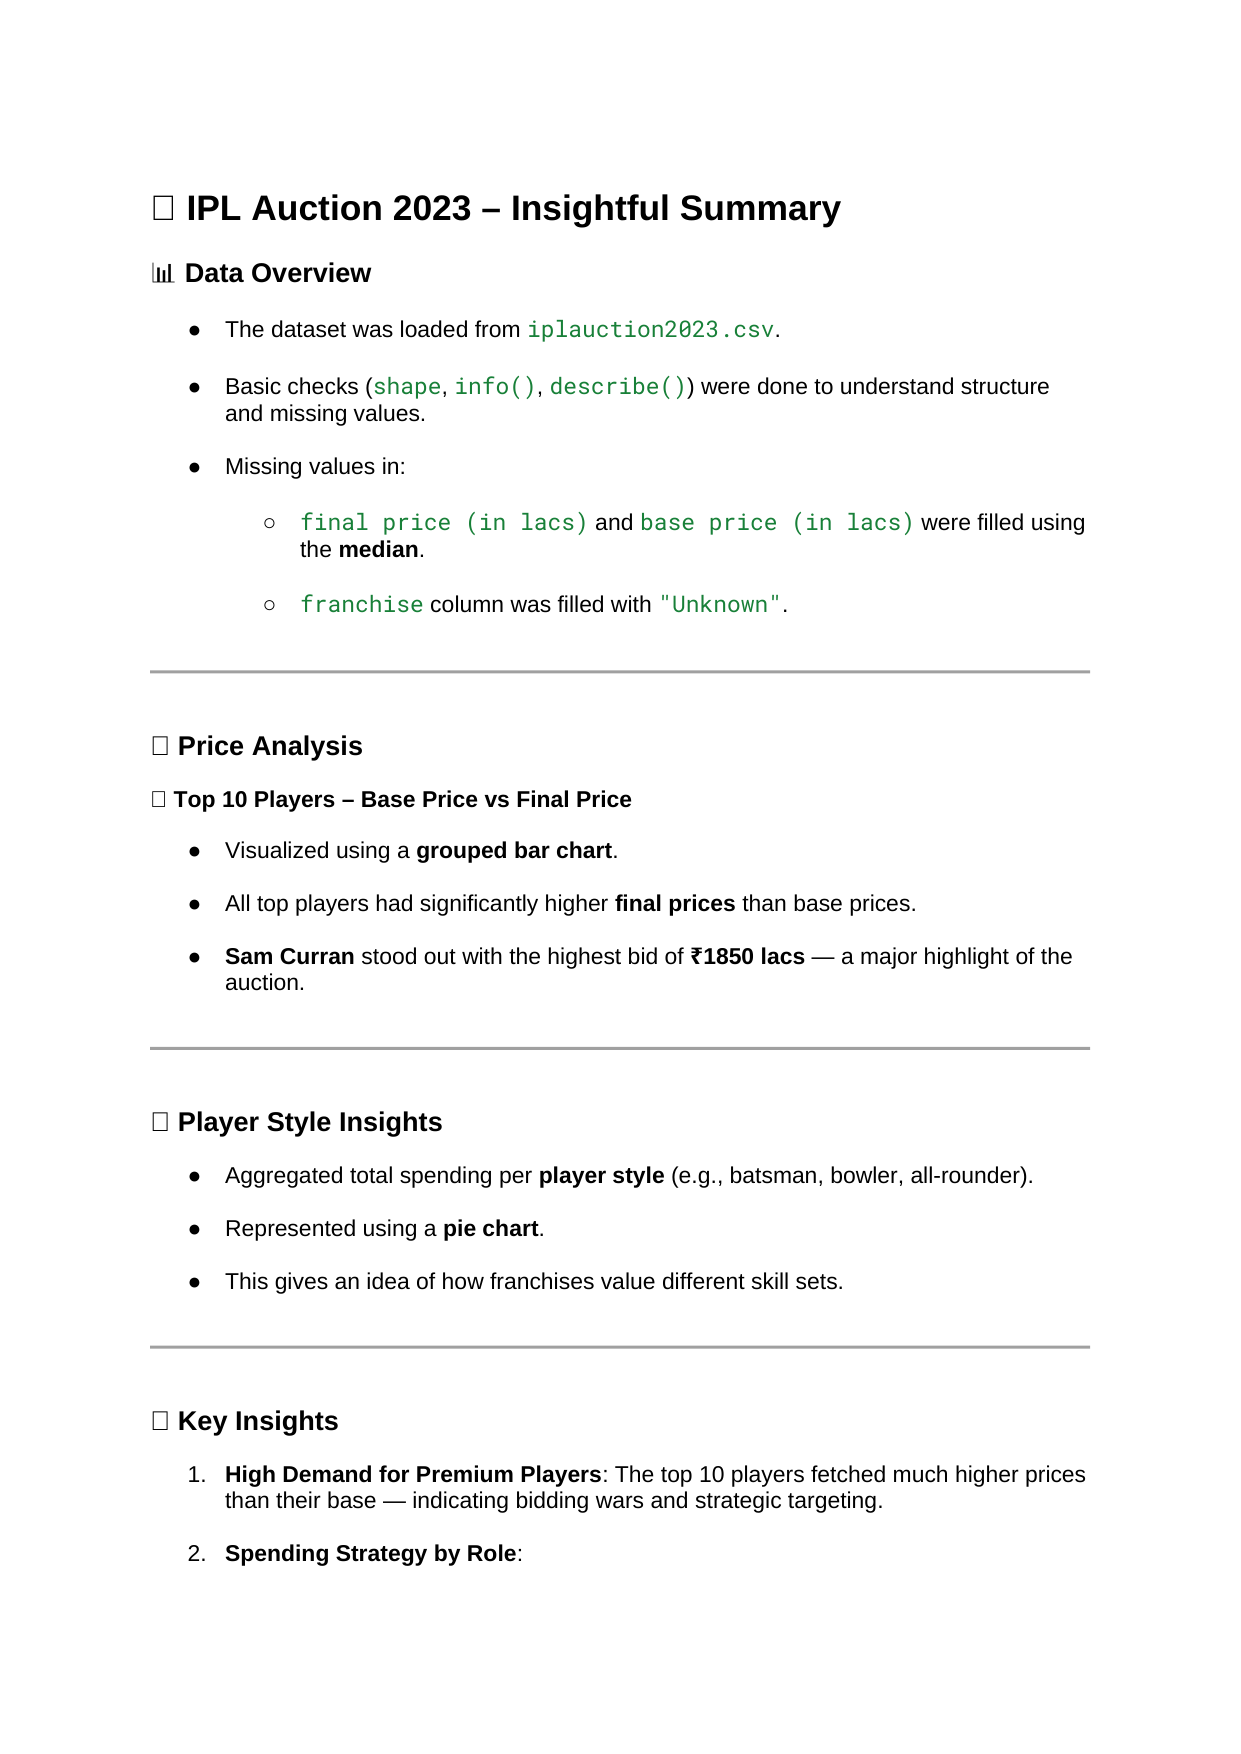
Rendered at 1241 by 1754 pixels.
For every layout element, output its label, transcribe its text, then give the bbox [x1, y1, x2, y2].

list The dataset was loaded from iplauction2023.csv. [187, 314, 1090, 370]
list final price (in lacs) and base price (in lacs) were filled using the median. [262, 506, 1090, 589]
list franchise column was filled with "Unknown". [262, 589, 1090, 645]
list Sam Curran stood out with the highest bid of ₹1850 lacs — a major highlight of the auction. [187, 943, 1090, 1022]
subtitle 🧠 IPL Auction 2023 – Insightful Summary [150, 187, 1090, 228]
list High Demand for Premium Players: The top 10 players fetched much higher prices than their base — indicating bidding wars and strategic targeting. [187, 1461, 1090, 1540]
subtitle 📌 Key Insights [150, 1405, 1090, 1436]
subtitle 💸 Price Analysis [150, 730, 1090, 761]
subtitle 🧬 Player Style Insights [150, 1106, 1090, 1137]
list Aggregated total spending per player style (e.g., batsman, bowler, all-rounder). [187, 1162, 1090, 1215]
list Missing values in: [187, 453, 1090, 506]
subtitle 📊 Data Overview [150, 257, 1090, 289]
list This gives an idea of how franchises value different skill sets. [187, 1268, 1090, 1321]
list All top players had significantly higher final prices than base prices. [187, 890, 1090, 943]
subtitle 🔟 Top 10 Players – Base Price vs Final Price [150, 786, 1090, 812]
list Visualized using a grouped bar chart. [187, 837, 1090, 890]
list Spending Strategy by Role: [187, 1540, 1090, 1593]
list Basic checks (shape, info(), describe()) were done to understand structure and missing values. [187, 370, 1090, 453]
list Represented using a pie chart. [187, 1215, 1090, 1268]
